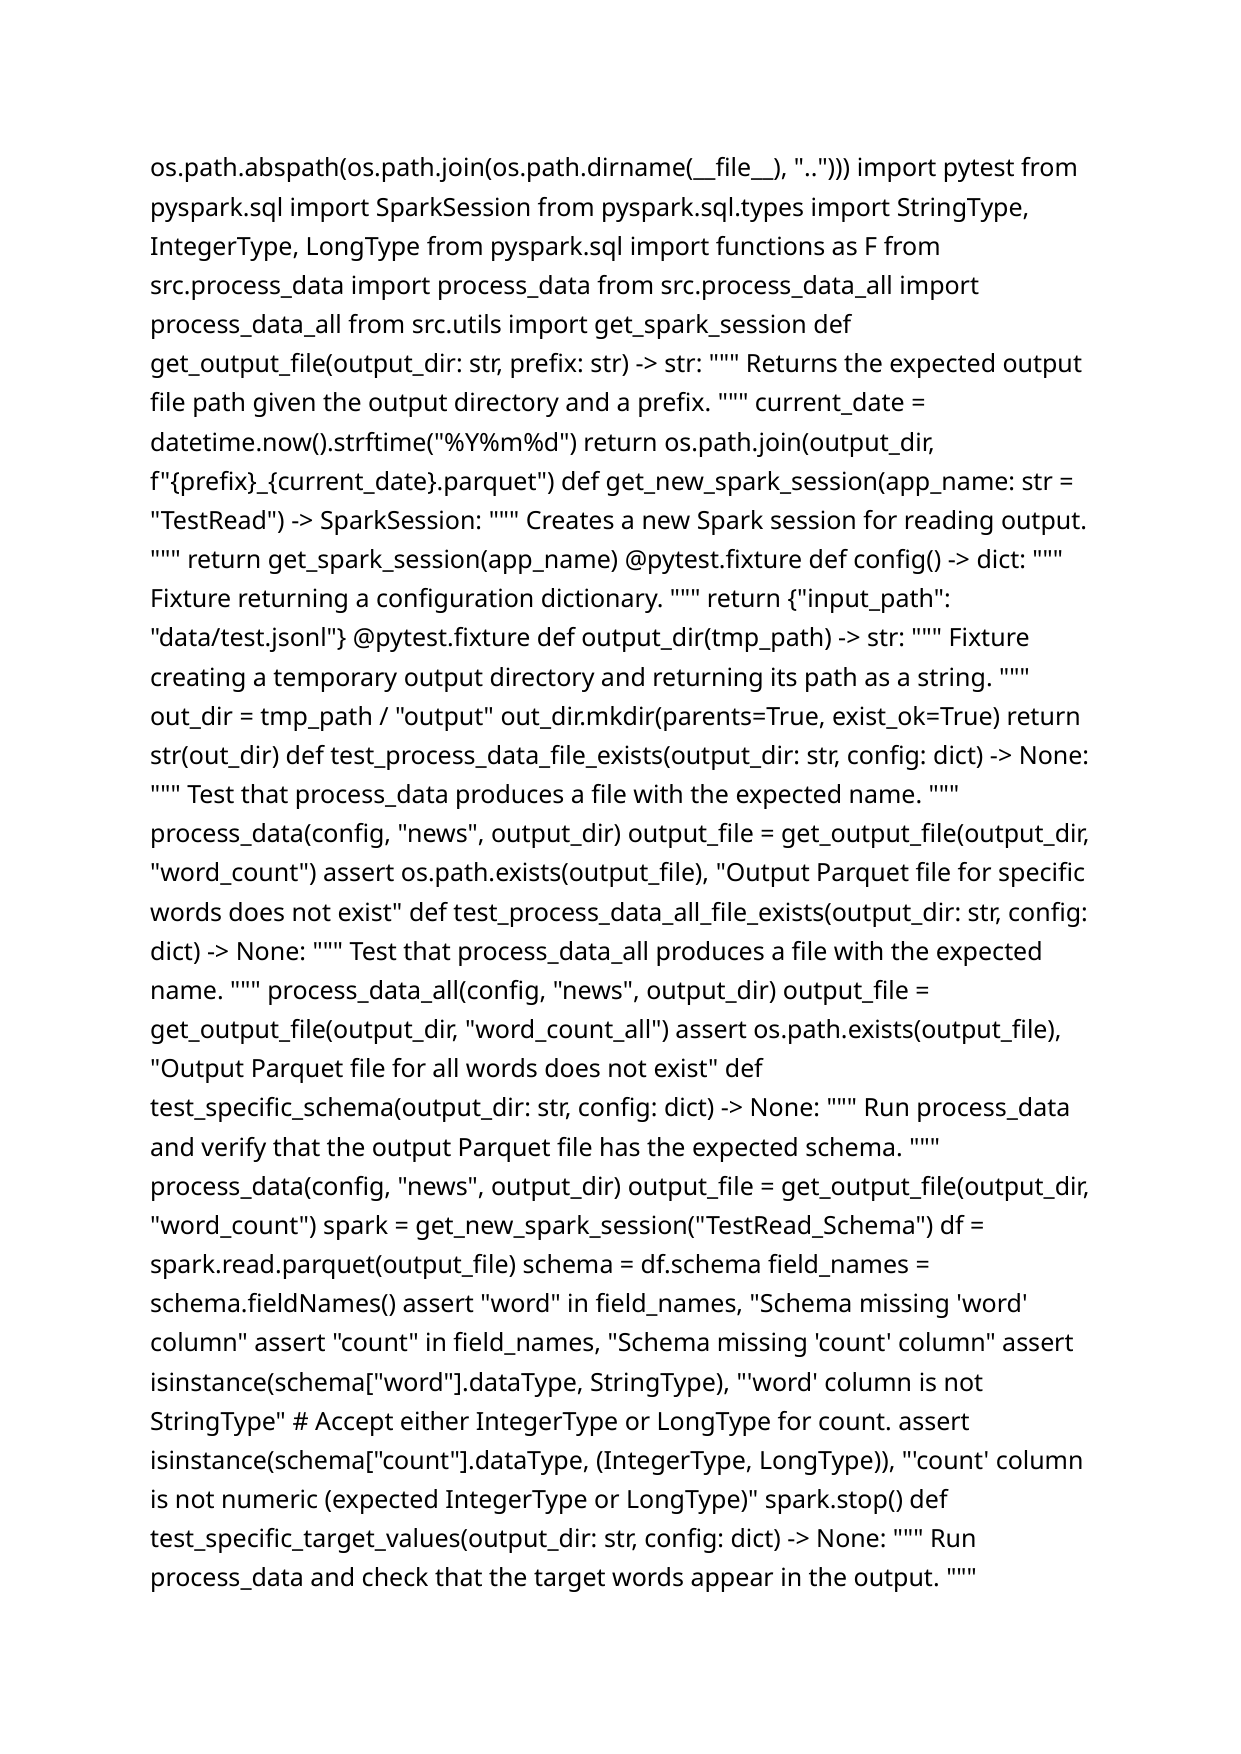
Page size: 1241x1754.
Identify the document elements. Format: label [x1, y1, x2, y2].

text [150, 150, 1090, 1594]
